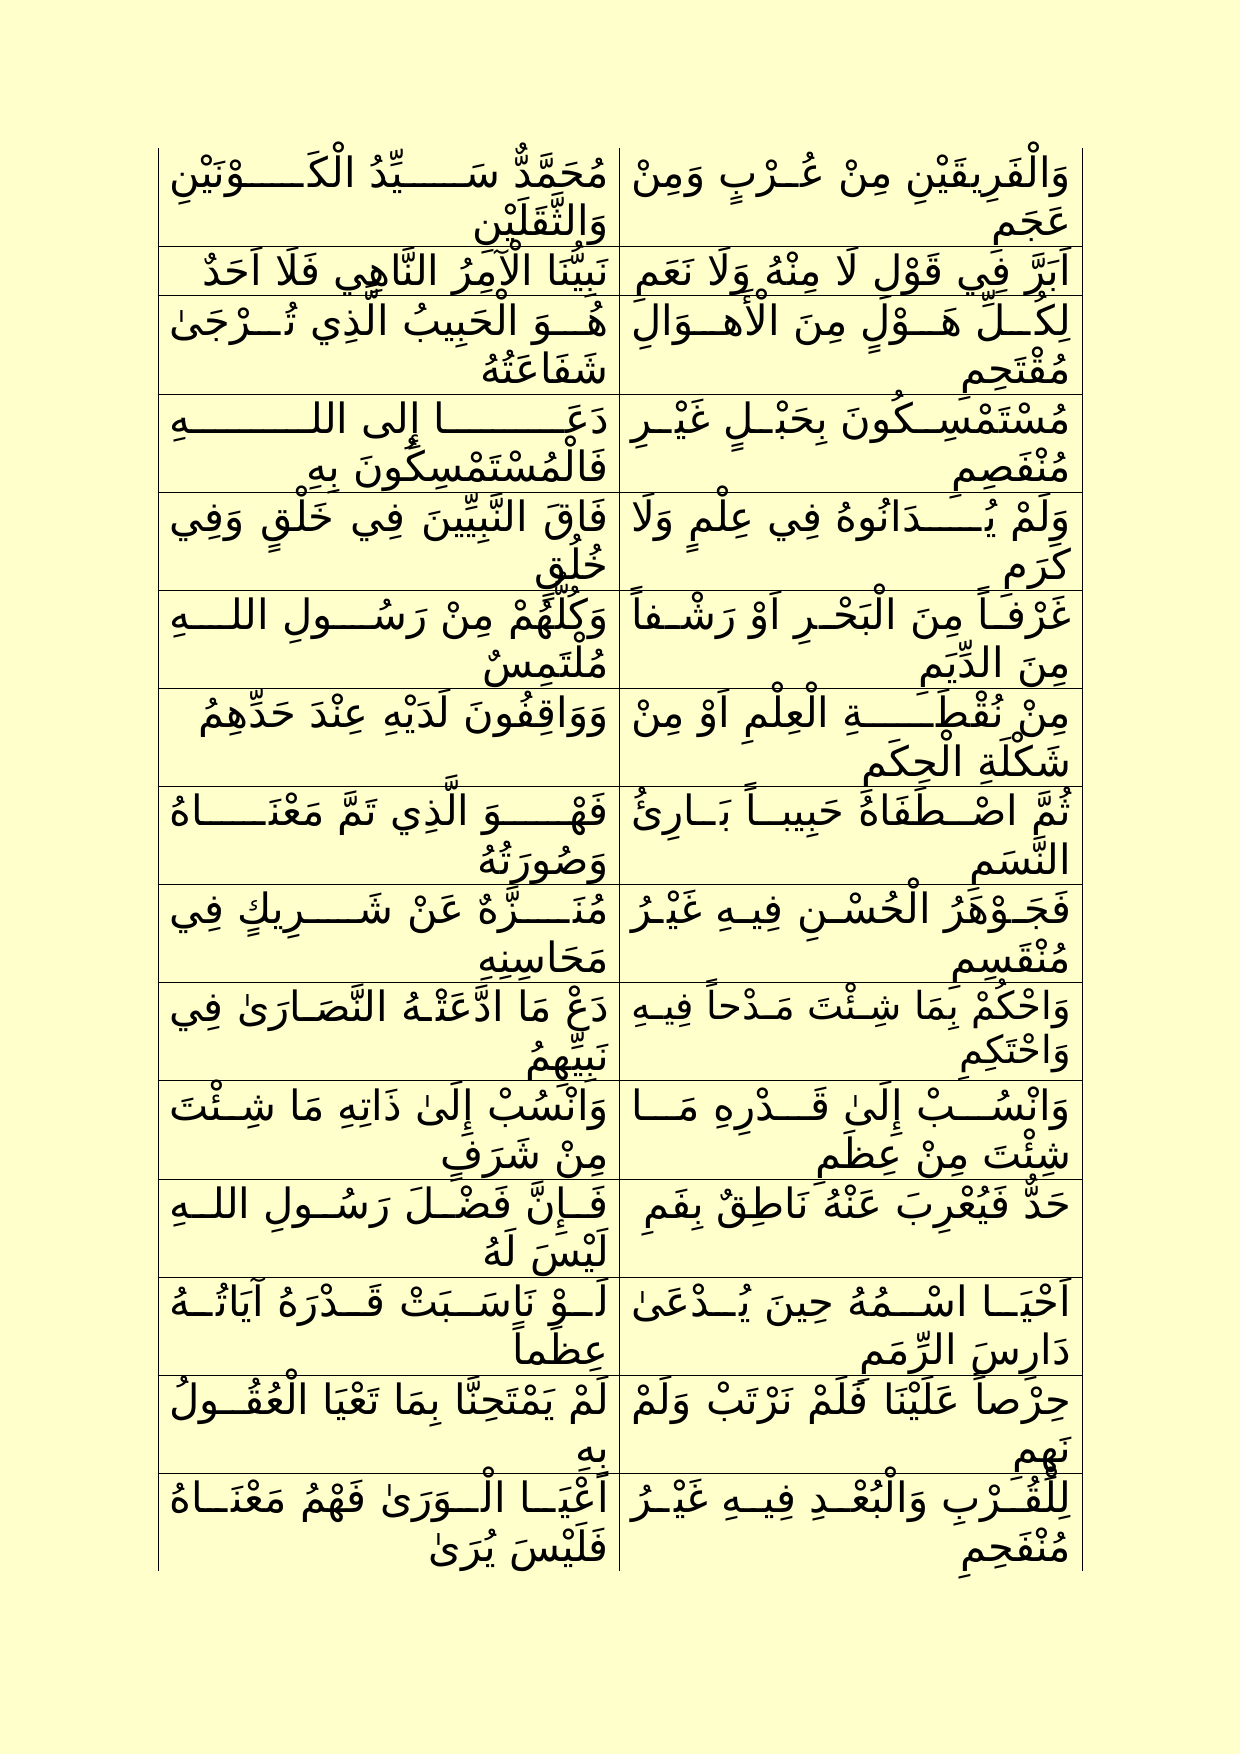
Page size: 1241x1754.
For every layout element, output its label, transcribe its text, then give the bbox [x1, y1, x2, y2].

table_cell مِنْ نُقْطَةِ الْعِلْمِ اَوْ مِنْ شَكْلَةِ الْحِكَمِ [620, 689, 1082, 786]
table_cell وَلَمْ يُدَانُوهُ فِي عِلْمٍ وَلَا كَرَمِ [620, 493, 1082, 590]
table_cell لَوْ نَاسَبَتْ قَدْرَهُ آيَاتُهُ عِظَماً [159, 1278, 619, 1375]
table_cell حِرْصاً عَلَيْنَا فَلَمْ نَرْتَبْ وَلَمْ نَهِمِ [620, 1376, 1082, 1473]
table_cell وَوَاقِفُونَ لَدَيْهِ عِنْدَ حَدِّهِمُ [159, 689, 619, 786]
table_cell فَاقَ النَّبِيِّينَ فِي خَلْقٍ وَفِي خُلُقٍ [159, 493, 619, 590]
table_cell وَالْفَرِيقَيْنِ مِنْ عُرْبٍ وَمِنْ عَجَمِ [620, 148, 1082, 246]
table_cell فَجَوْهَرُ الْحُسْنِ فِيهِ غَيْرُ مُنْقَسِمِ [620, 885, 1082, 982]
table_cell لَمْ يَمْتَحِنَّا بِمَا تَعْيَا الْعُقُولُ بِهِ [159, 1376, 619, 1473]
table_cell وَاحْكُمْ بِمَا شِئْتَ مَدْحاً فِيهِ وَاحْتَكِمِ [620, 983, 1082, 1080]
table_cell مُنَزَّهٌ عَنْ شَرِيكٍ فِي مَحَاسِنِهِ [159, 885, 619, 982]
table_cell لِلْقُرْبِ وَالْبُعْدِ فِيهِ غَيْرُ مُنْفَحِمِ [620, 1474, 1082, 1571]
table_cell ثُمَّ اصْطَفَاهُ حَبِيباً بَارِئُ النَّسَمِ [620, 787, 1082, 884]
table_cell وَانْسُبْ إِلَىٰ قَدْرِهِ مَا شِئْتَ مِنْ عِظَمِ [620, 1081, 1082, 1178]
table_cell اَعْيَا الْوَرَىٰ فَهْمُ مَعْنَاهُ فَلَيْسَ يُرَىٰ [159, 1474, 619, 1571]
table_cell مُحَمَّدٌّ سَيِّدُ الْكَوْنَيْنِ وَالثَّقَلَيْنِ [159, 148, 619, 246]
table_cell فَهْوَ الَّذِي تَمَّ مَعْنَاهُ وَصُورَتُهُ [159, 787, 619, 884]
table_cell اَحْيَا اسْمُهُ حِينَ يُدْعَىٰ دَارِسَ الرِّمَمِ [620, 1278, 1082, 1375]
table_cell حَدٌّ فَيُعْرِبَ عَنْهُ نَاطِقٌ بِفَمِ [620, 1180, 1082, 1277]
table_cell دَعْ مَا ادَّعَتْهُ النَّصَارَىٰ فِي نَبِيِّهِمُ [159, 983, 619, 1080]
table_cell دَعَا إِلى اللهِ فَالْمُسْتَمْسِكُونَ بِهِ [159, 395, 619, 492]
table_cell فَإِنَّ فَضْلَ رَسُولِ اللهِ لَيْسَ لَهُ [159, 1180, 619, 1277]
table_cell غَرْفاً مِنَ الْبَحْرِ اَوْ رَشْفاً مِنَ الدِّيَمِ [620, 591, 1082, 688]
table_cell هُوَ الْحَبِيبُ الَّذِي تُرْجَىٰ شَفَاعَتُهُ [159, 296, 619, 393]
table_cell وَانْسُبْ إِلَىٰ ذَاتِهِ مَا شِئْتَ مِنْ شَرَفٍ [159, 1081, 619, 1178]
table_cell مُسْتَمْسِكُونَ بِحَبْلٍ غَيْرِ مُنْفَصِمِ [620, 395, 1082, 492]
table_cell نَبِيُّنَا الْآمِرُ النَّاهِي فَلَا اَحَدٌ [159, 247, 619, 295]
table_cell اَبَرَّ فِي قَوْلِ لَا مِنْهُ وَلَا نَعَمِ [620, 247, 1082, 295]
table_cell لِكُلِّ هَوْلٍ مِنَ الْأَهوَالِ مُقْتَحِمِ [620, 296, 1082, 393]
table_cell وَكُلُّهُمْ مِنْ رَسُولِ اللهِ مُلْتَمِسٌ [159, 591, 619, 688]
